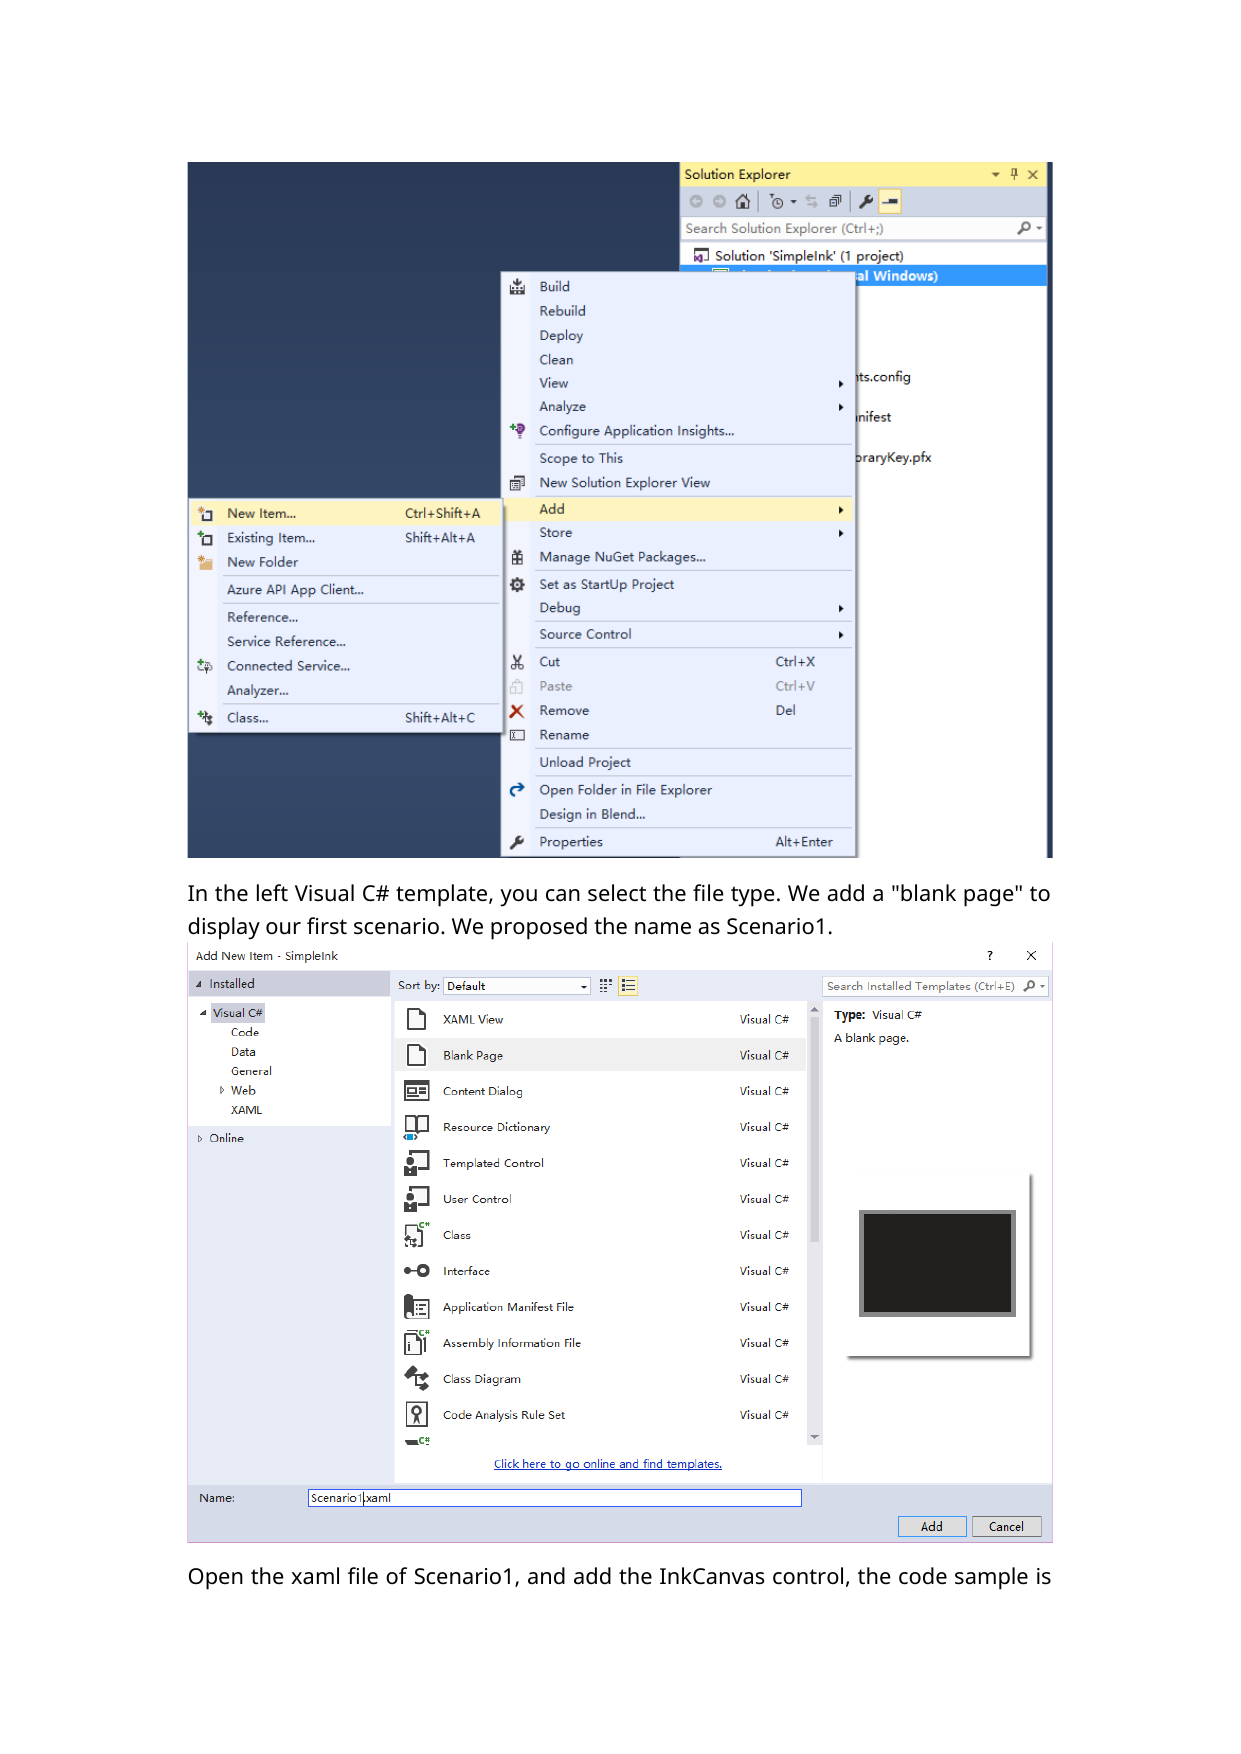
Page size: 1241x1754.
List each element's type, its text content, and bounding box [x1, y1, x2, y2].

picture [187, 162, 1053, 858]
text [187, 1559, 1053, 1592]
text In the left Visual C# template, you can select the file type. We add a "blank page" to display our first scenario. We proposed the name as Scenario1. [187, 877, 1053, 942]
picture [187, 942, 1053, 1543]
